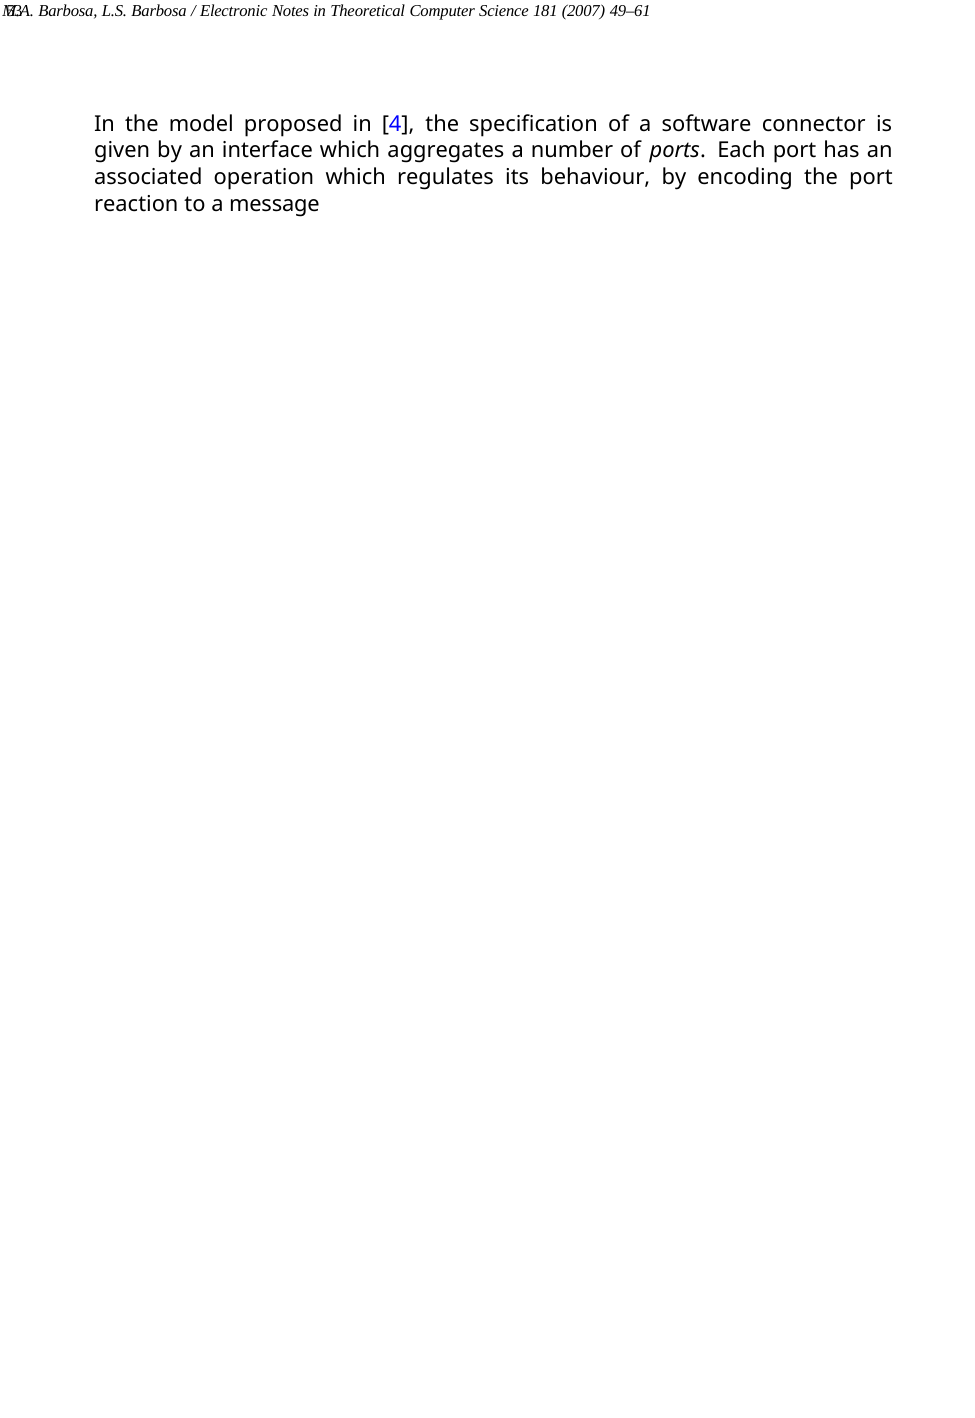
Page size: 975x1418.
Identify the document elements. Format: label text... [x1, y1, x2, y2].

text In the model proposed in [4], the specification of a software connector is given by an interface which aggregates a number of ports. Each port has an associated operation which regulates its behaviour, by encoding the port reaction to a message [94, 110, 893, 218]
